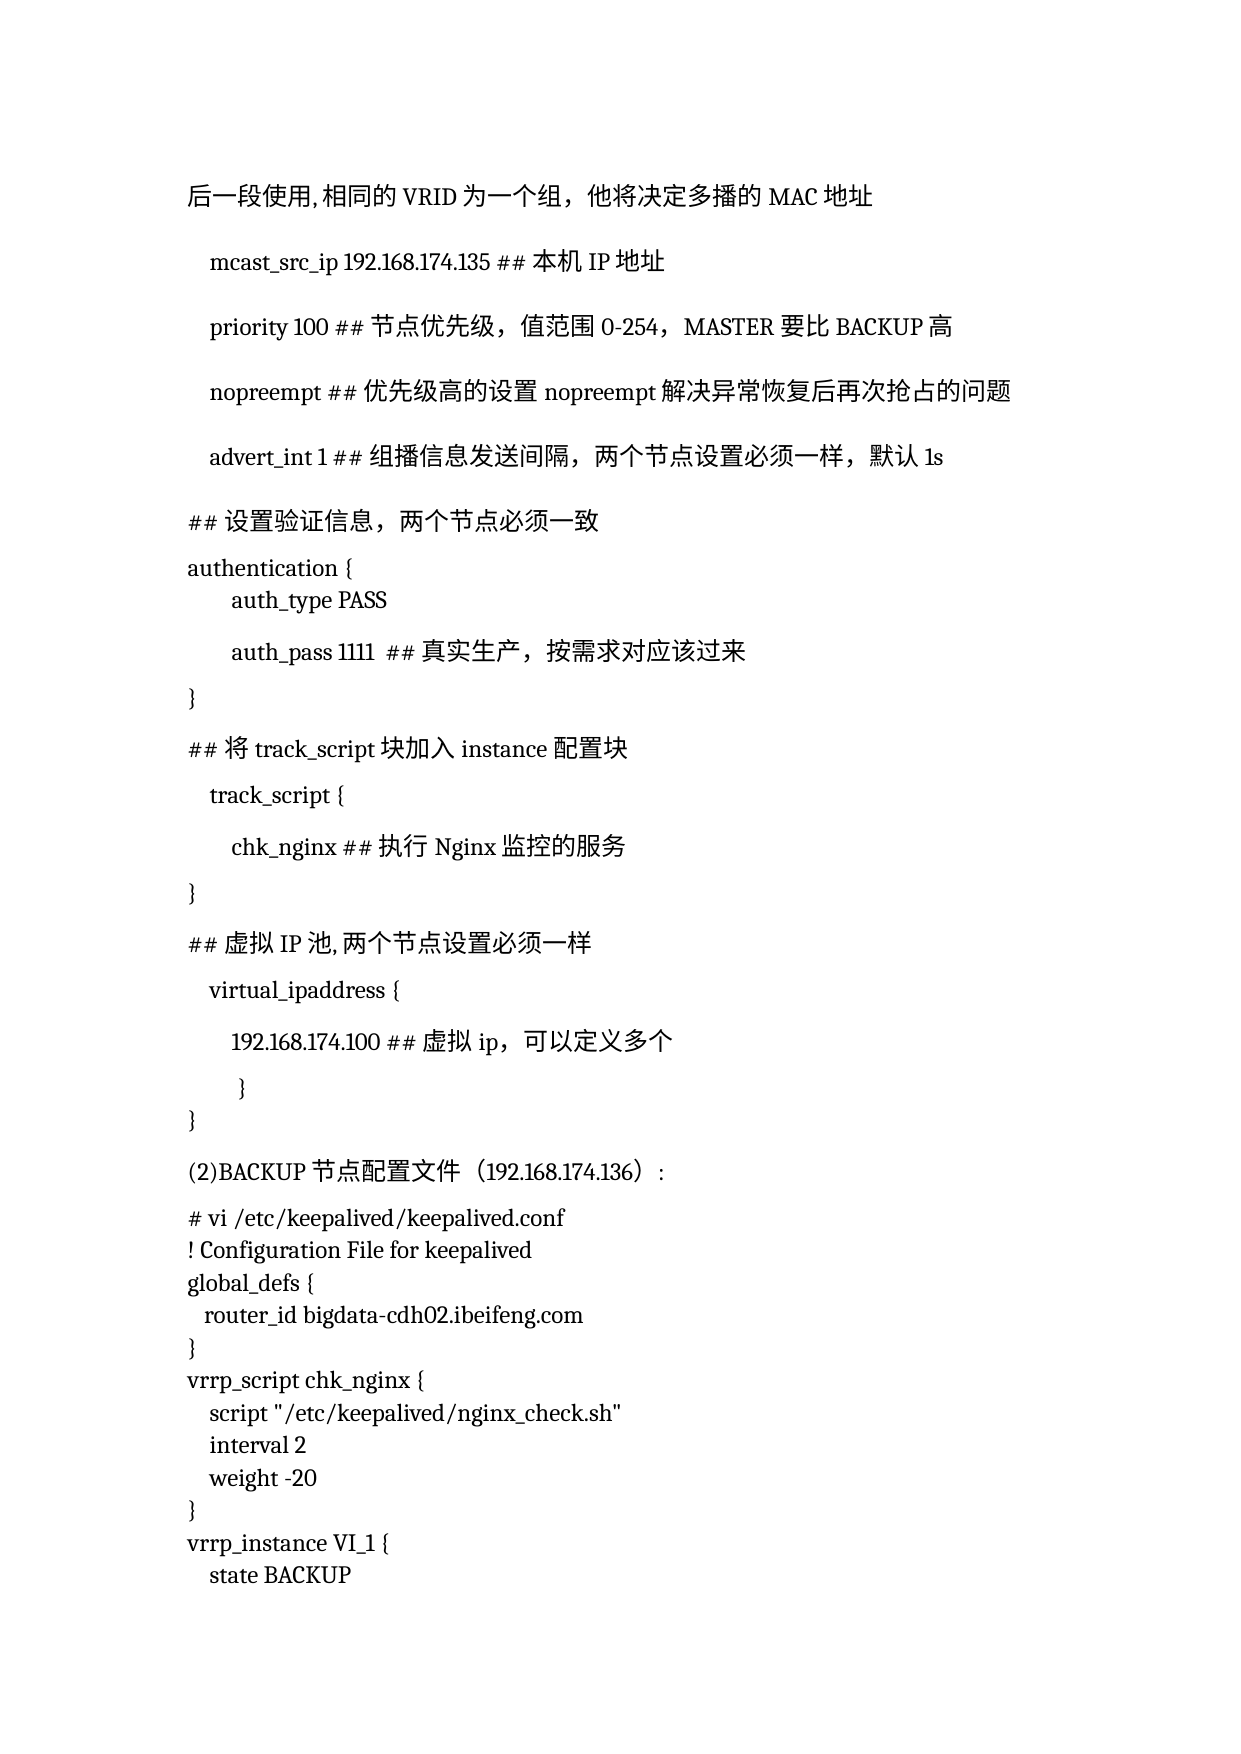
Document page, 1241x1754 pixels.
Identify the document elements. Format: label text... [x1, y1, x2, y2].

text vrrp_instance VI_1 { [187, 1527, 1053, 1559]
text virtual_ipaddress { [187, 974, 1053, 1007]
text weight -20 [187, 1462, 1053, 1494]
text ! Configuration File for keepalived [187, 1234, 1053, 1267]
text authentication { [187, 552, 1053, 584]
text } [187, 682, 1053, 714]
text auth_type PASS [187, 584, 1053, 617]
text track_script { [187, 779, 1053, 812]
text router_id bigdata-cdh02.ibeifeng.com [187, 1299, 1053, 1332]
text } [187, 1494, 1053, 1527]
text advert_int 1 ## 组播信息发送间隔，两个节点设置必须一样，默认 1s [187, 422, 1053, 487]
text mcast_src_ip 192.168.174.135 ## 本机 IP 地址 [187, 227, 1053, 292]
text } [187, 1332, 1053, 1364]
text priority 100 ## 节点优先级，值范围 0-254，MASTER 要比 BACKUP 高 [187, 292, 1053, 357]
text } [187, 877, 1053, 909]
text ## 设置验证信息，两个节点必须一致 [187, 487, 1053, 552]
text chk_nginx ## 执行 Nginx 监控的服务 [187, 812, 1053, 877]
text 192.168.174.100 ## 虚拟 ip，可以定义多个 [187, 1007, 1053, 1072]
text # vi /etc/keepalived/keepalived.conf [187, 1202, 1053, 1234]
text nopreempt ## 优先级高的设置 nopreempt 解决异常恢复后再次抢占的问题 [187, 357, 1053, 422]
text global_defs { [187, 1267, 1053, 1299]
text vrrp_script chk_nginx { [187, 1364, 1053, 1397]
text ## 虚拟 IP 池, 两个节点设置必须一样 [187, 909, 1053, 974]
text script "/etc/keepalived/nginx_check.sh" [187, 1397, 1053, 1429]
text state BACKUP [187, 1559, 1053, 1592]
text interval 2 [187, 1429, 1053, 1462]
text auth_pass 1111 ## 真实生产，按需求对应该过来 [187, 617, 1053, 682]
text } [187, 1104, 1053, 1137]
text } [187, 1072, 1053, 1104]
text ## 将 track_script 块加入 instance 配置块 [187, 714, 1053, 779]
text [187, 162, 1053, 227]
text (2)BACKUP 节点配置文件（192.168.174.136）: [187, 1137, 1053, 1202]
